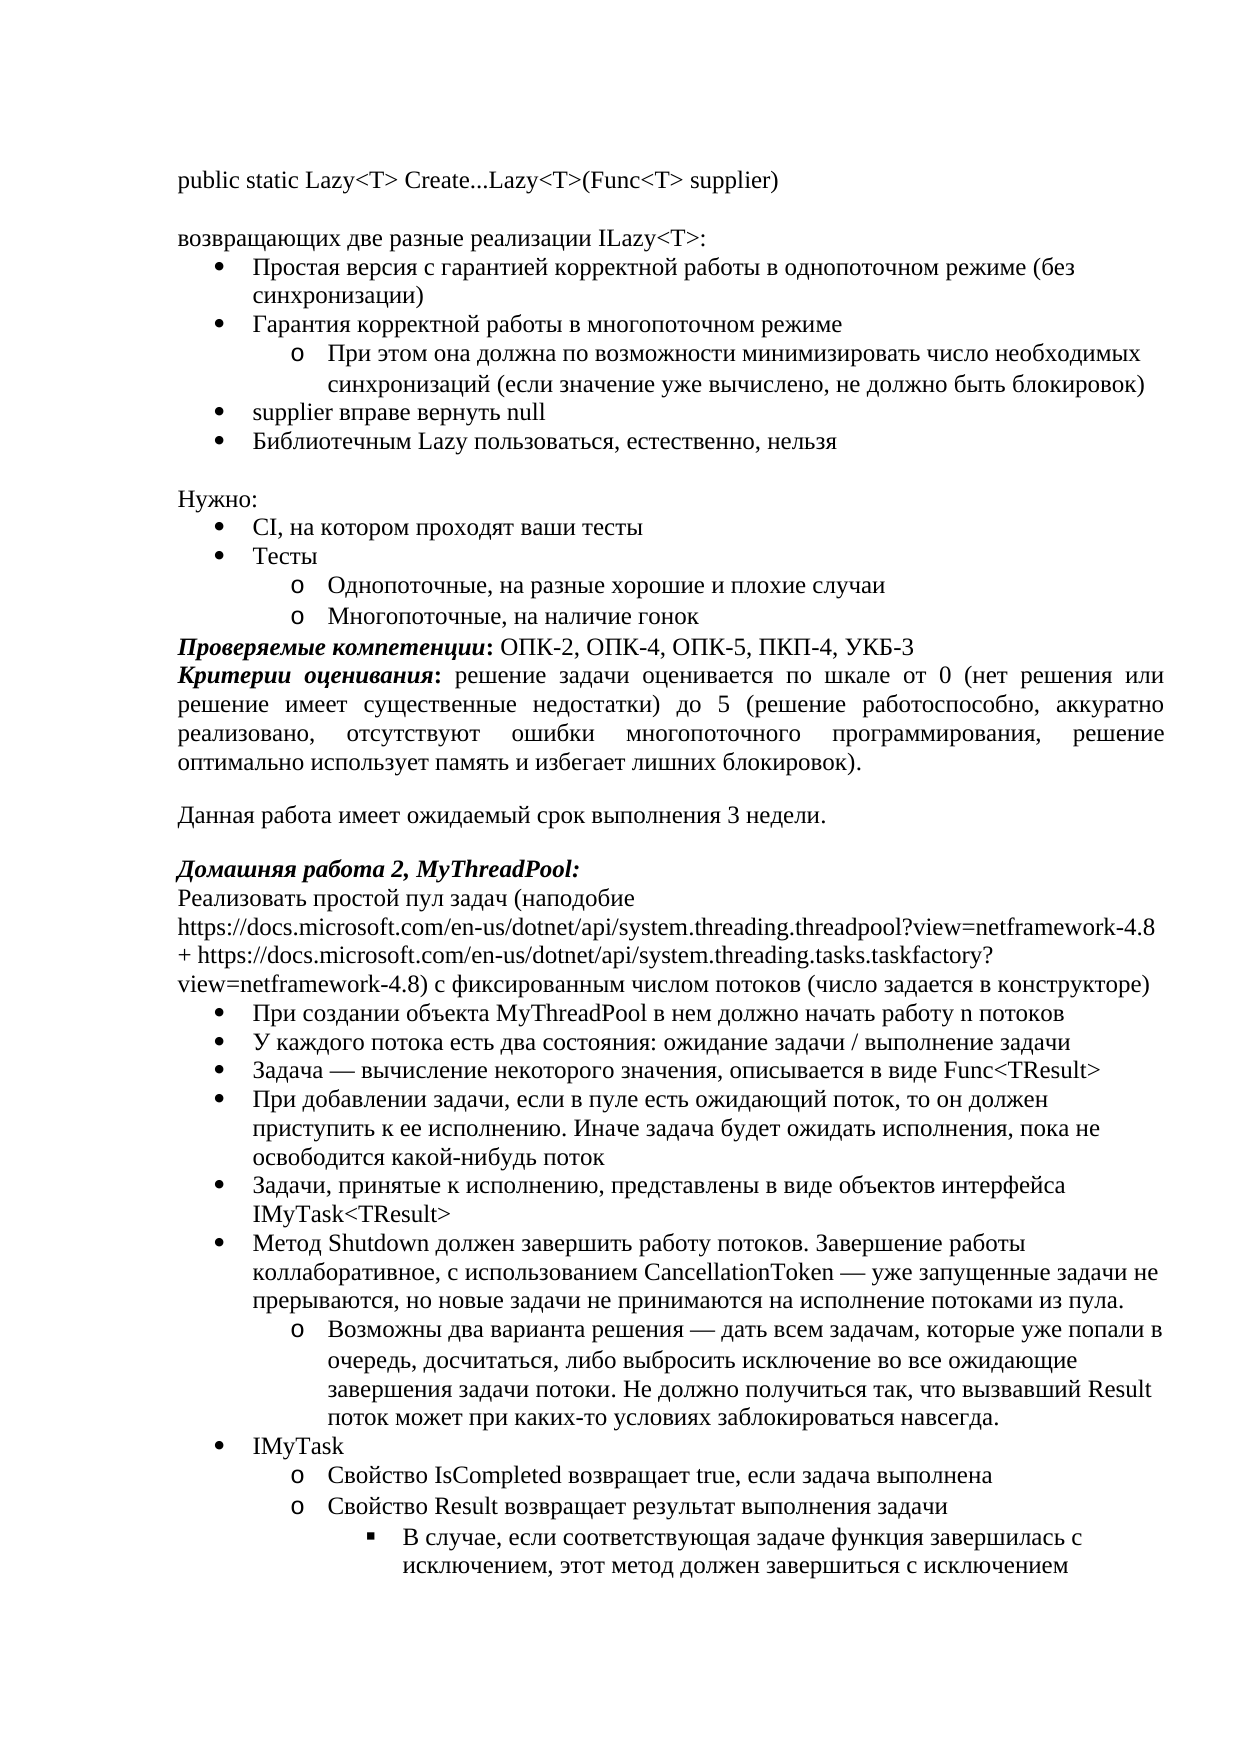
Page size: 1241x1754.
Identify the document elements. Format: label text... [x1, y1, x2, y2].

list Гарантия корректной работы в многопоточном режиме [215, 309, 1165, 338]
list Многопоточные, на наличие гонок [290, 601, 1165, 632]
list CI, на котором проходят ваши тесты [215, 512, 1165, 541]
list При создании объекта MyThreadPool в нем должно начать работу n потоков [215, 998, 1165, 1027]
list Задача — вычисление некоторого значения, описывается в виде Func<TResult> [215, 1055, 1165, 1084]
list Свойство IsCompleted возвращает true, если задача выполнена [290, 1460, 1165, 1491]
list Тесты [215, 541, 1165, 570]
text Критерии оценивания: решение задачи оценивается по шкале от 0 (нет решения или решение имеет существенные недостатки) до 5 (решение работоспособно, аккуратно реализовано, отсутствуют ошибки многопоточного программирования, решение оптимально использует память и избегает лишних блокировок). [177, 660, 1165, 775]
list Задачи, принятые к исполнению, представлены в виде объектов интерфейса IMyTask<TResult> [215, 1170, 1165, 1228]
list Однопоточные, на разные хорошие и плохие случаи [290, 570, 1165, 601]
list Свойство Result возвращает результат выполнения задачи [290, 1491, 1165, 1522]
text Домашняя работа 2, MyThreadPool: [177, 854, 1152, 883]
list При этом она должна по возможности минимизировать число необходимых синхронизаций (если значение уже вычислено, не должно быть блокировок) [290, 338, 1165, 397]
text Проверяемые компетенции: ОПК-2, ОПК-4, ОПК-5, ПКП-4, УКБ-3 [177, 632, 1165, 660]
text Реализовать простой пул задач (наподобие https://docs.microsoft.com/en-us/dotnet/api/system.threading.threadpool?view=netframework-4.8 + https://docs.microsoft.com/en-us/dotnet/api/system.threading.tasks.taskfactory?view=netframework-4.8) с фиксированным числом потоков (число задается в конструкторе) [177, 883, 1165, 998]
list Простая версия с гарантией корректной работы в однопоточном режиме (без синхронизации) [215, 252, 1165, 309]
text public static Lazy<T> Create...Lazy<T>(Func<T> supplier) [177, 165, 1165, 194]
list IMyTask [215, 1431, 1165, 1460]
list Метод Shutdown должен завершить работу потоков. Завершение работы коллаборативное, с использованием CancellationToken — уже запущенные задачи не прерываются, но новые задачи не принимаются на исполнение потоками из пула. [215, 1228, 1165, 1314]
text Нужно: [177, 484, 1165, 512]
list supplier вправе вернуть null [215, 397, 1165, 426]
list Возможны два варианта решения — дать всем задачам, которые уже попали в очередь, досчитаться, либо выбросить исключение во все ожидающие завершения задачи потоки. Не должно получиться так, что вызвавший Result поток может при каких-то условиях заблокироваться навсегда. [290, 1314, 1165, 1431]
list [365, 1522, 1165, 1579]
text Данная работа имеет ожидаемый срок выполнения 3 недели. [177, 800, 1165, 829]
list При добавлении задачи, если в пуле есть ожидающий поток, то он должен приступить к ее исполнению. Иначе задача будет ожидать исполнения, пока не освободится какой-нибудь поток [215, 1084, 1165, 1170]
list У каждого потока есть два состояния: ожидание задачи / выполнение задачи [215, 1027, 1165, 1055]
list Библиотечным Lazy пользоваться, естественно, нельзя [215, 426, 1165, 455]
text возвращающих две разные реализации ILazy<T>: [177, 223, 1165, 252]
